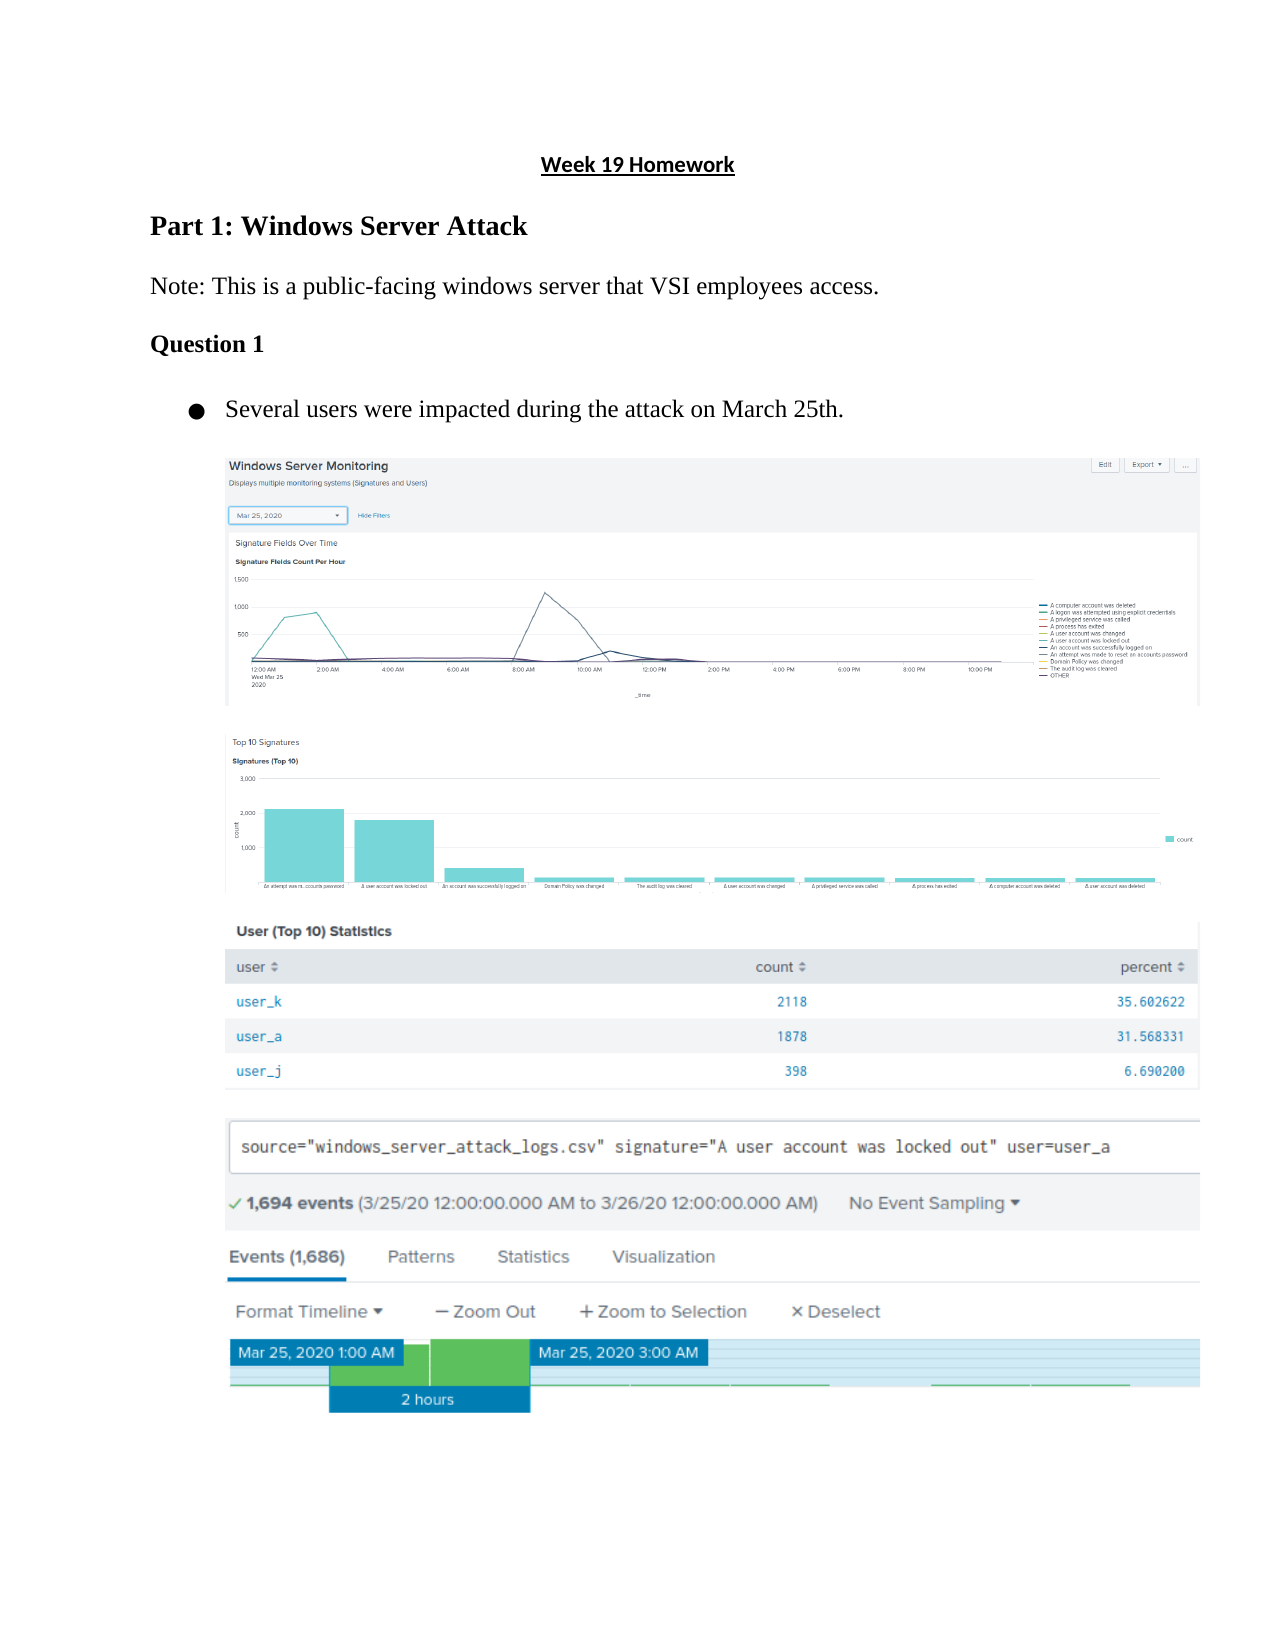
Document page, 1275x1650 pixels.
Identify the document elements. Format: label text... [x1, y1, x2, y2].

picture [225, 458, 1200, 706]
picture [225, 922, 1200, 1090]
text Week 19 Homework [150, 150, 1125, 178]
text Note: This is a public-facing windows server that VSI employees access. [150, 271, 1125, 300]
picture [225, 1118, 1200, 1417]
list Several users were impacted during the attack on March 25th. [187, 387, 1125, 429]
text Part 1: Windows Server Attack [150, 209, 1125, 242]
picture [225, 734, 1200, 893]
text Question 1 [150, 329, 1125, 358]
